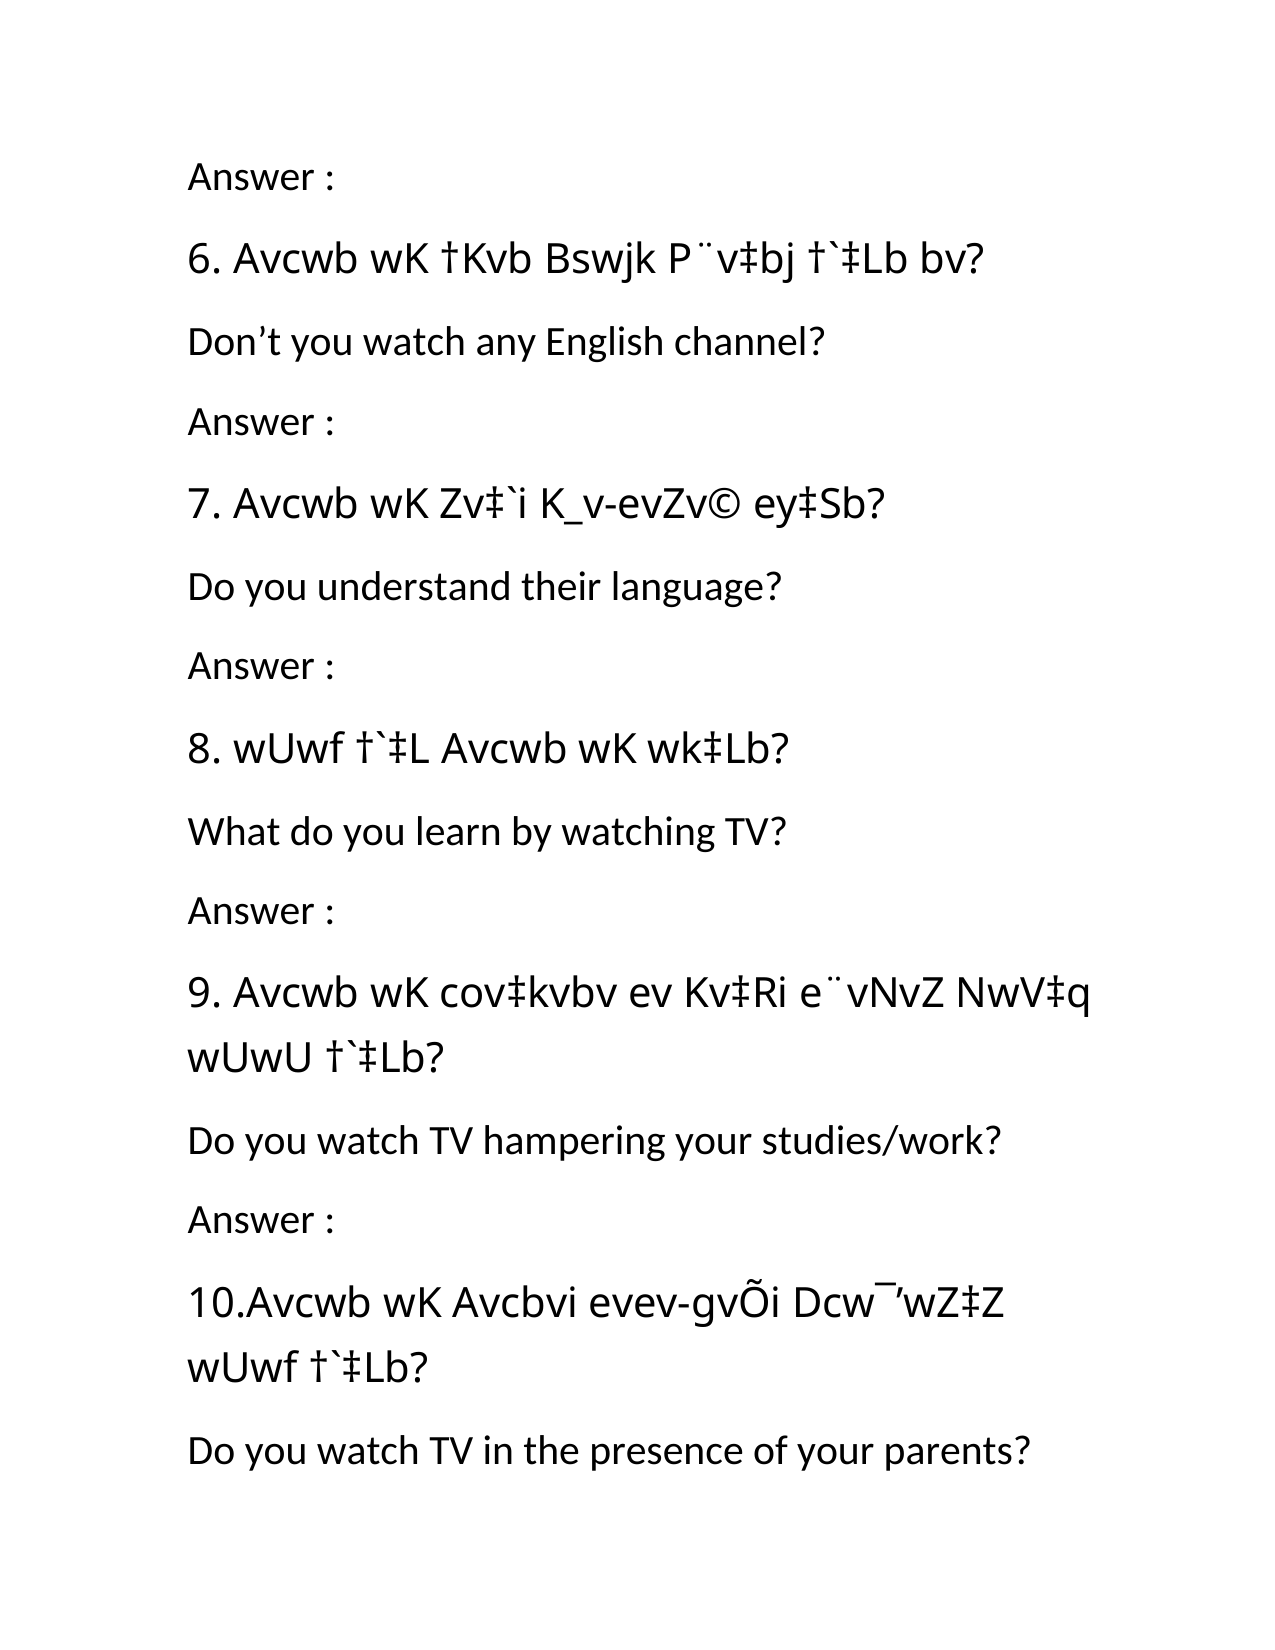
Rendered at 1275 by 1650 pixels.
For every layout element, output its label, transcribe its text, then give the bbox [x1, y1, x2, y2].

text What do you learn by watching TV? [187, 804, 1125, 855]
text 9. Avcwb wK cov‡kvbv ev Kv‡Ri e¨vNvZ NwV‡q wUwU †`‡Lb? [187, 963, 1125, 1085]
text Don’t you watch any English channel? [187, 315, 1125, 366]
text 8. wUwf †`‡L Avcwb wK wk‡Lb? [187, 718, 1125, 775]
text Do you understand their language? [187, 560, 1125, 611]
text 7. Avcwb wK Zv‡`i K_v-evZv© ey‡Sb? [187, 474, 1125, 531]
text Answer : [187, 1193, 1125, 1244]
text Do you watch TV in the presence of your parents? [187, 1424, 1125, 1475]
text Answer : [187, 394, 1125, 445]
text Answer : [187, 150, 1125, 201]
text 6. Avcwb wK †Kvb Bswjk P¨v‡bj †`‡Lb bv? [187, 229, 1125, 286]
text Answer : [187, 884, 1125, 934]
text 10.Avcwb wK Avcbvi evev-gvÕi Dcw¯’wZ‡Z wUwf †`‡Lb? [187, 1273, 1125, 1395]
text Do you watch TV hampering your studies/work? [187, 1114, 1125, 1165]
text Answer : [187, 639, 1125, 690]
